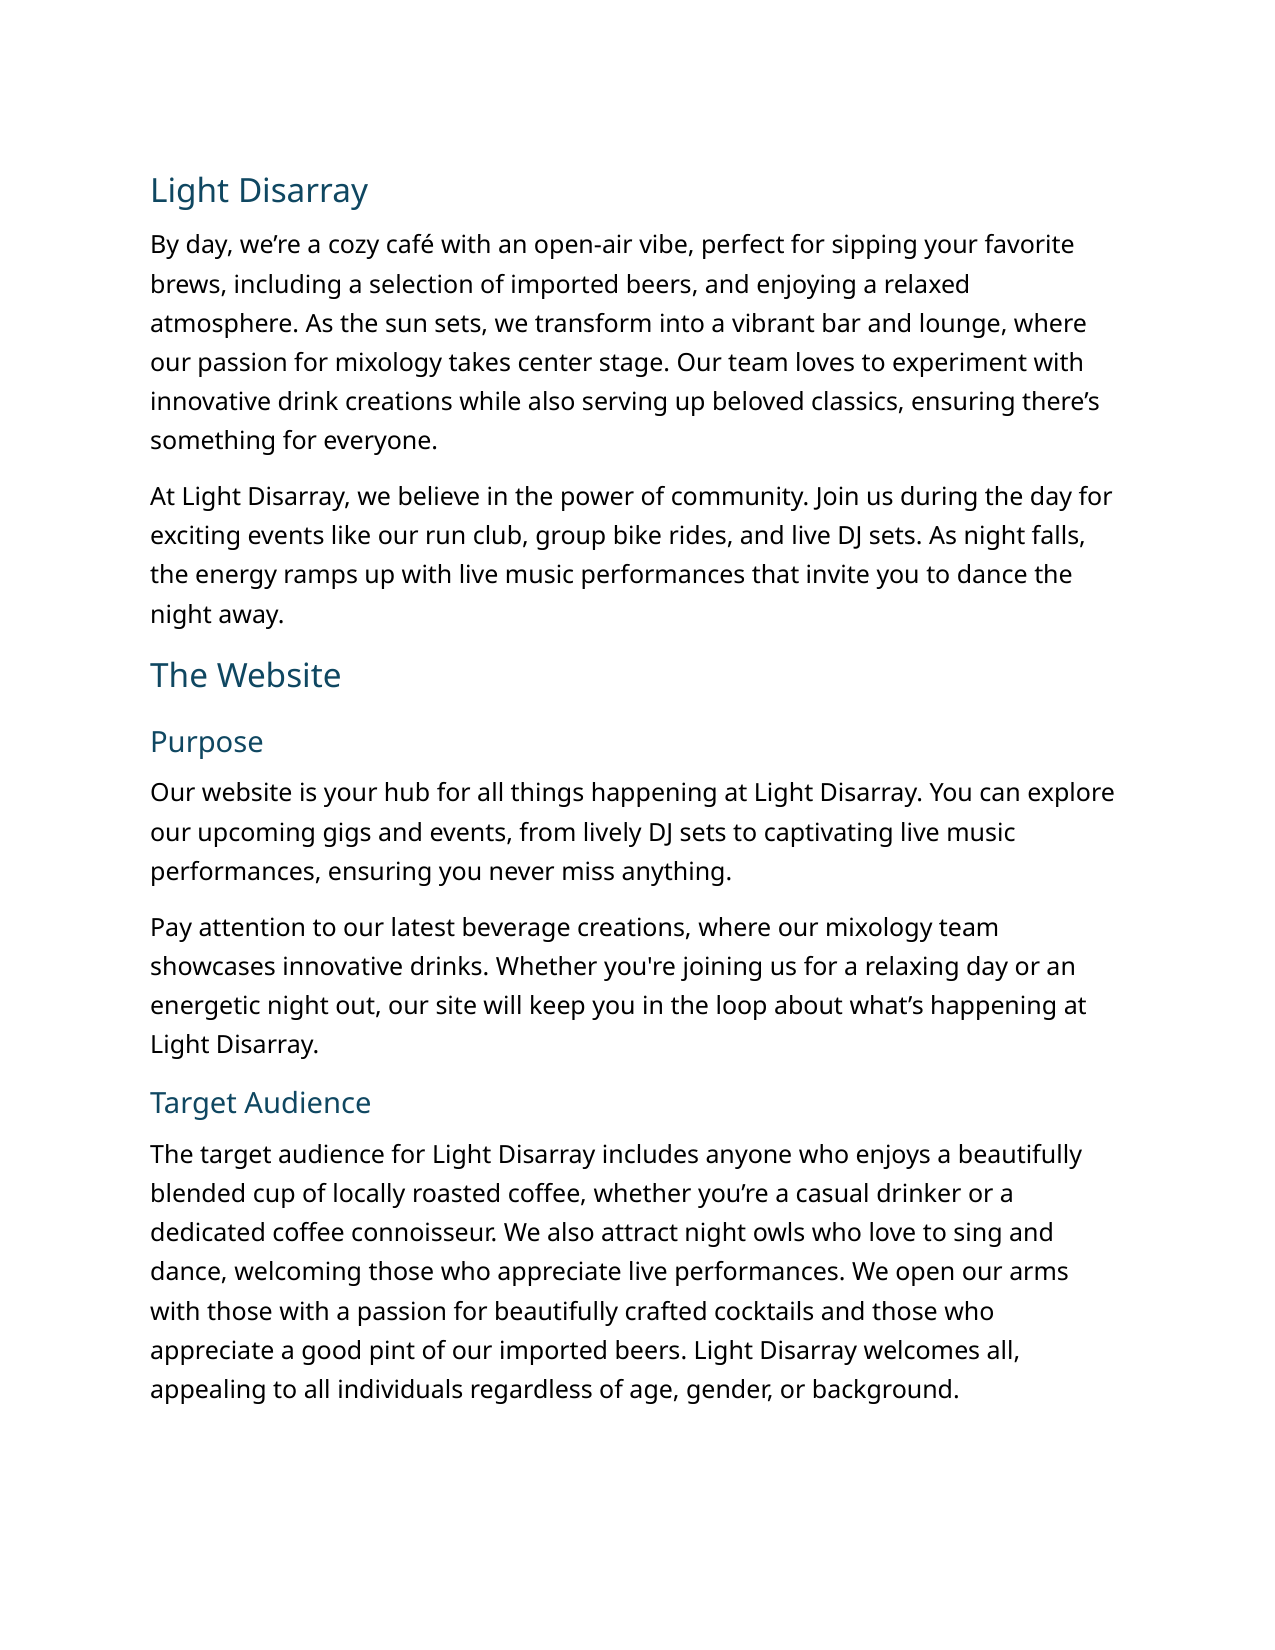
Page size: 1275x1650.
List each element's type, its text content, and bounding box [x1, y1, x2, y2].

subtitle The Website [150, 652, 1125, 698]
subtitle Target Audience [150, 1082, 1125, 1122]
text The target audience for Light Disarray includes anyone who enjoys a beautifully blended cup of locally roasted coffee, whether you’re a casual drinker or a dedicated coffee connoisseur. We also attract night owls who love to sing and dance, welcoming those who appreciate live performances. We open our arms with those with a passion for beautifully crafted cocktails and those who appreciate a good pint of our imported beers. Light Disarray welcomes all, appealing to all individuals regardless of age, gender, or background. [150, 1136, 1125, 1406]
text Our website is your hub for all things happening at Light Disarray. You can explore our upcoming gigs and events, from lively DJ sets to captivating live music performances, ensuring you never miss anything. [150, 775, 1125, 887]
text Pay attention to our latest beverage creations, where our mixology team showcases innovative drinks. Whether you're joining us for a relaxing day or an energetic night out, our site will keep you in the loop about what’s happening at Light Disarray. [150, 909, 1125, 1061]
subtitle Purpose [150, 721, 1125, 761]
subtitle Light Disarray [150, 167, 1125, 212]
text By day, we’re a cozy café with an open-air vibe, perfect for sipping your favorite brews, including a selection of imported beers, and enjoying a relaxed atmosphere. As the sun sets, we transform into a vibrant bar and lounge, where our passion for mixology takes center stage. Our team loves to experiment with innovative drink creations while also serving up beloved classics, ensuring there’s something for everyone. [150, 227, 1125, 457]
text At Light Disarray, we believe in the power of community. Join us during the day for exciting events like our run club, group bike rides, and live DJ sets. As night falls, the energy ramps up with live music performances that invite you to dance the night away. [150, 479, 1125, 630]
